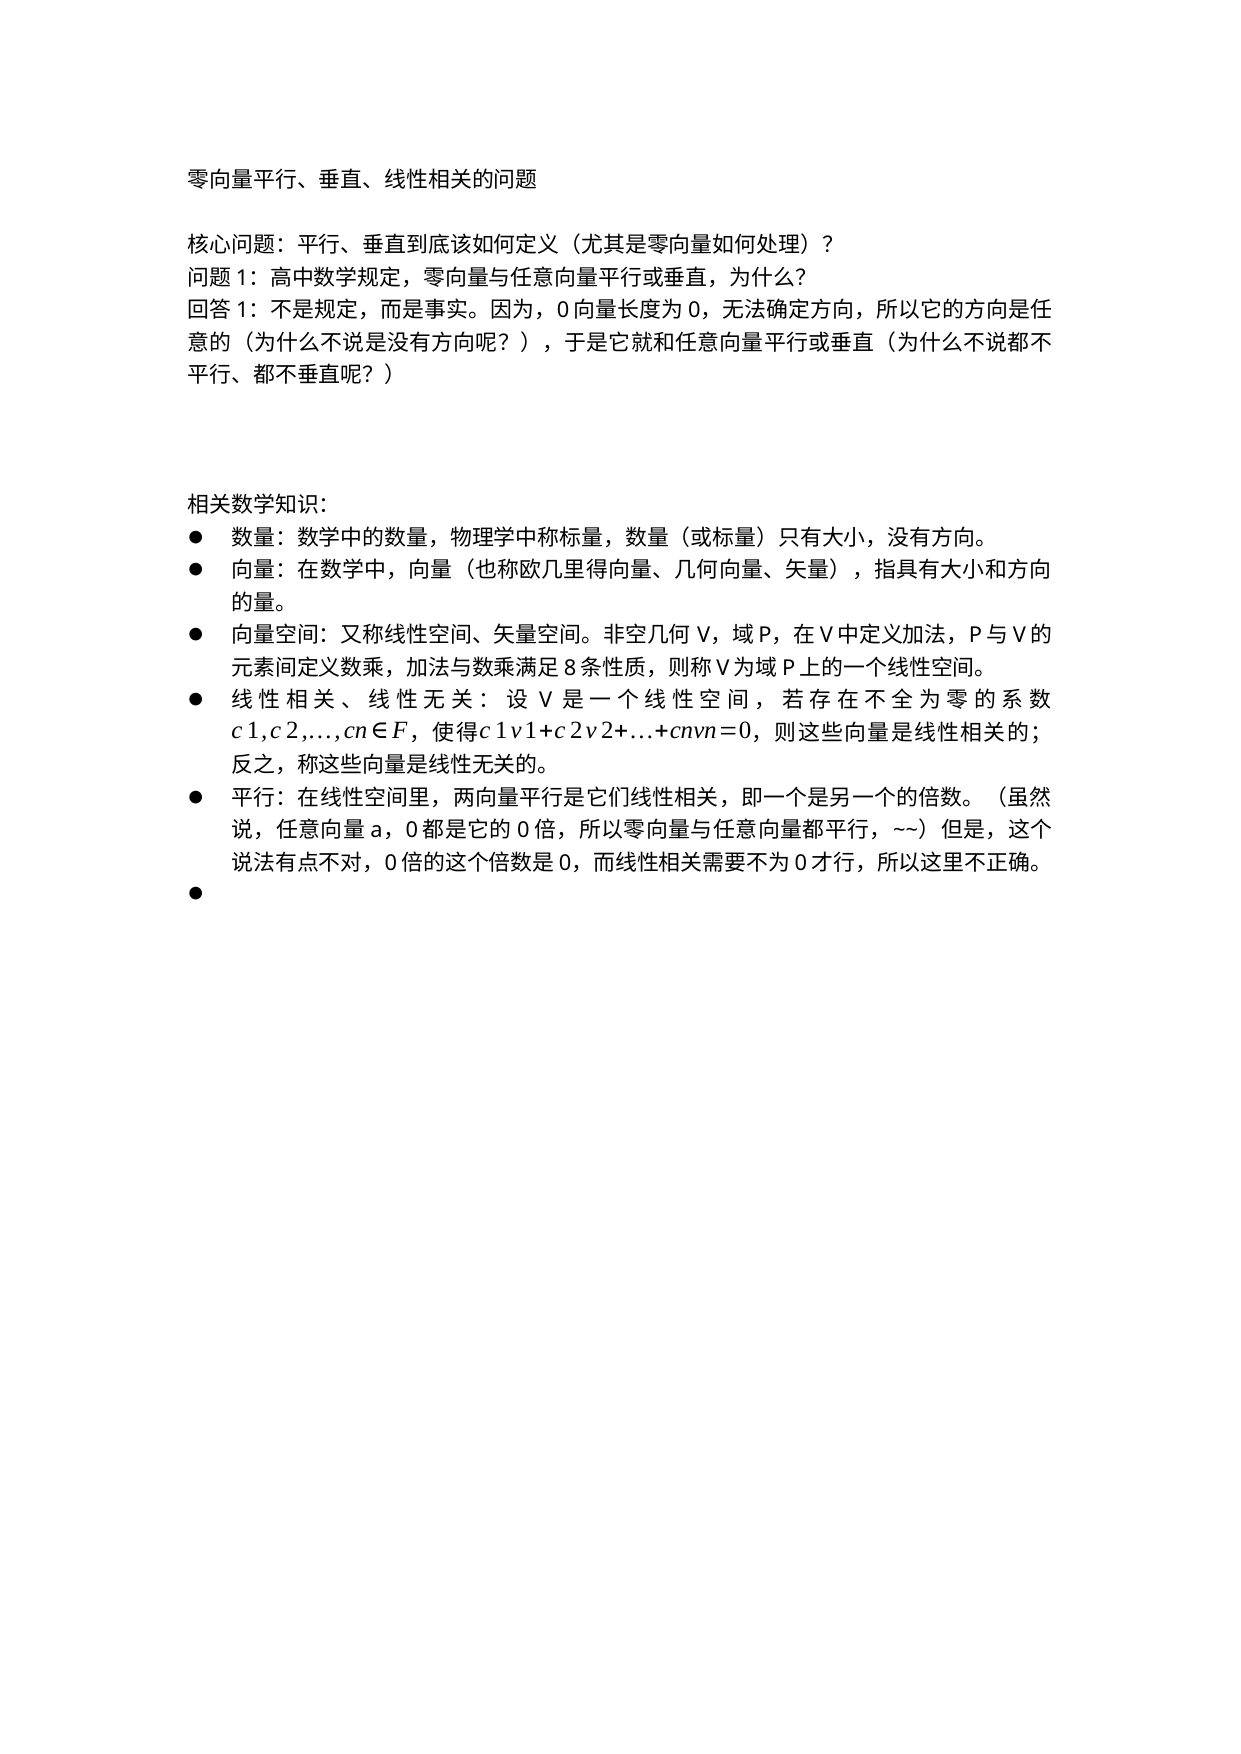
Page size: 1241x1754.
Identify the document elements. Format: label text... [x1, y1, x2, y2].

text 零向量平行、垂直、线性相关的问题 [187, 162, 1053, 194]
text 回答1：不是规定，而是事实。因为，0向量长度为0，无法确定方向，所以它的方向是任意的（为什么不说是没有方向呢？），于是它就和任意向量平行或垂直（为什么不说都不平行、都不垂直呢？） [187, 292, 1053, 389]
list 平行：在线性空间里，两向量平行是它们线性相关，即一个是另一个的倍数。（虽然说，任意向量a，0都是它的0倍，所以零向量与任意向量都平行，~~）但是，这个说法有点不对，0倍的这个倍数是0，而线性相关需要不为0才行，所以这里不正确。 [187, 779, 1053, 877]
text 核心问题：平行、垂直到底该如何定义（尤其是零向量如何处理）？ [187, 227, 1053, 259]
list 线性相关、线性无关：设V是一个线性空间，若存在不全为零的系数，使得，则这些向量是线性相关的；反之，称这些向量是线性无关的。 [187, 682, 1053, 779]
text 问题1：高中数学规定，零向量与任意向量平行或垂直，为什么？ [187, 259, 1053, 292]
list 向量空间：又称线性空间、矢量空间。非空几何V，域P，在V中定义加法，P与V的元素间定义数乘，加法与数乘满足8条性质，则称V为域P上的一个线性空间。 [187, 617, 1053, 682]
list 向量：在数学中，向量（也称欧几里得向量、几何向量、矢量），指具有大小和方向的量。 [187, 552, 1053, 617]
text 相关数学知识： [187, 487, 1053, 519]
list 数量：数学中的数量，物理学中称标量，数量（或标量）只有大小，没有方向。 [187, 519, 1053, 552]
